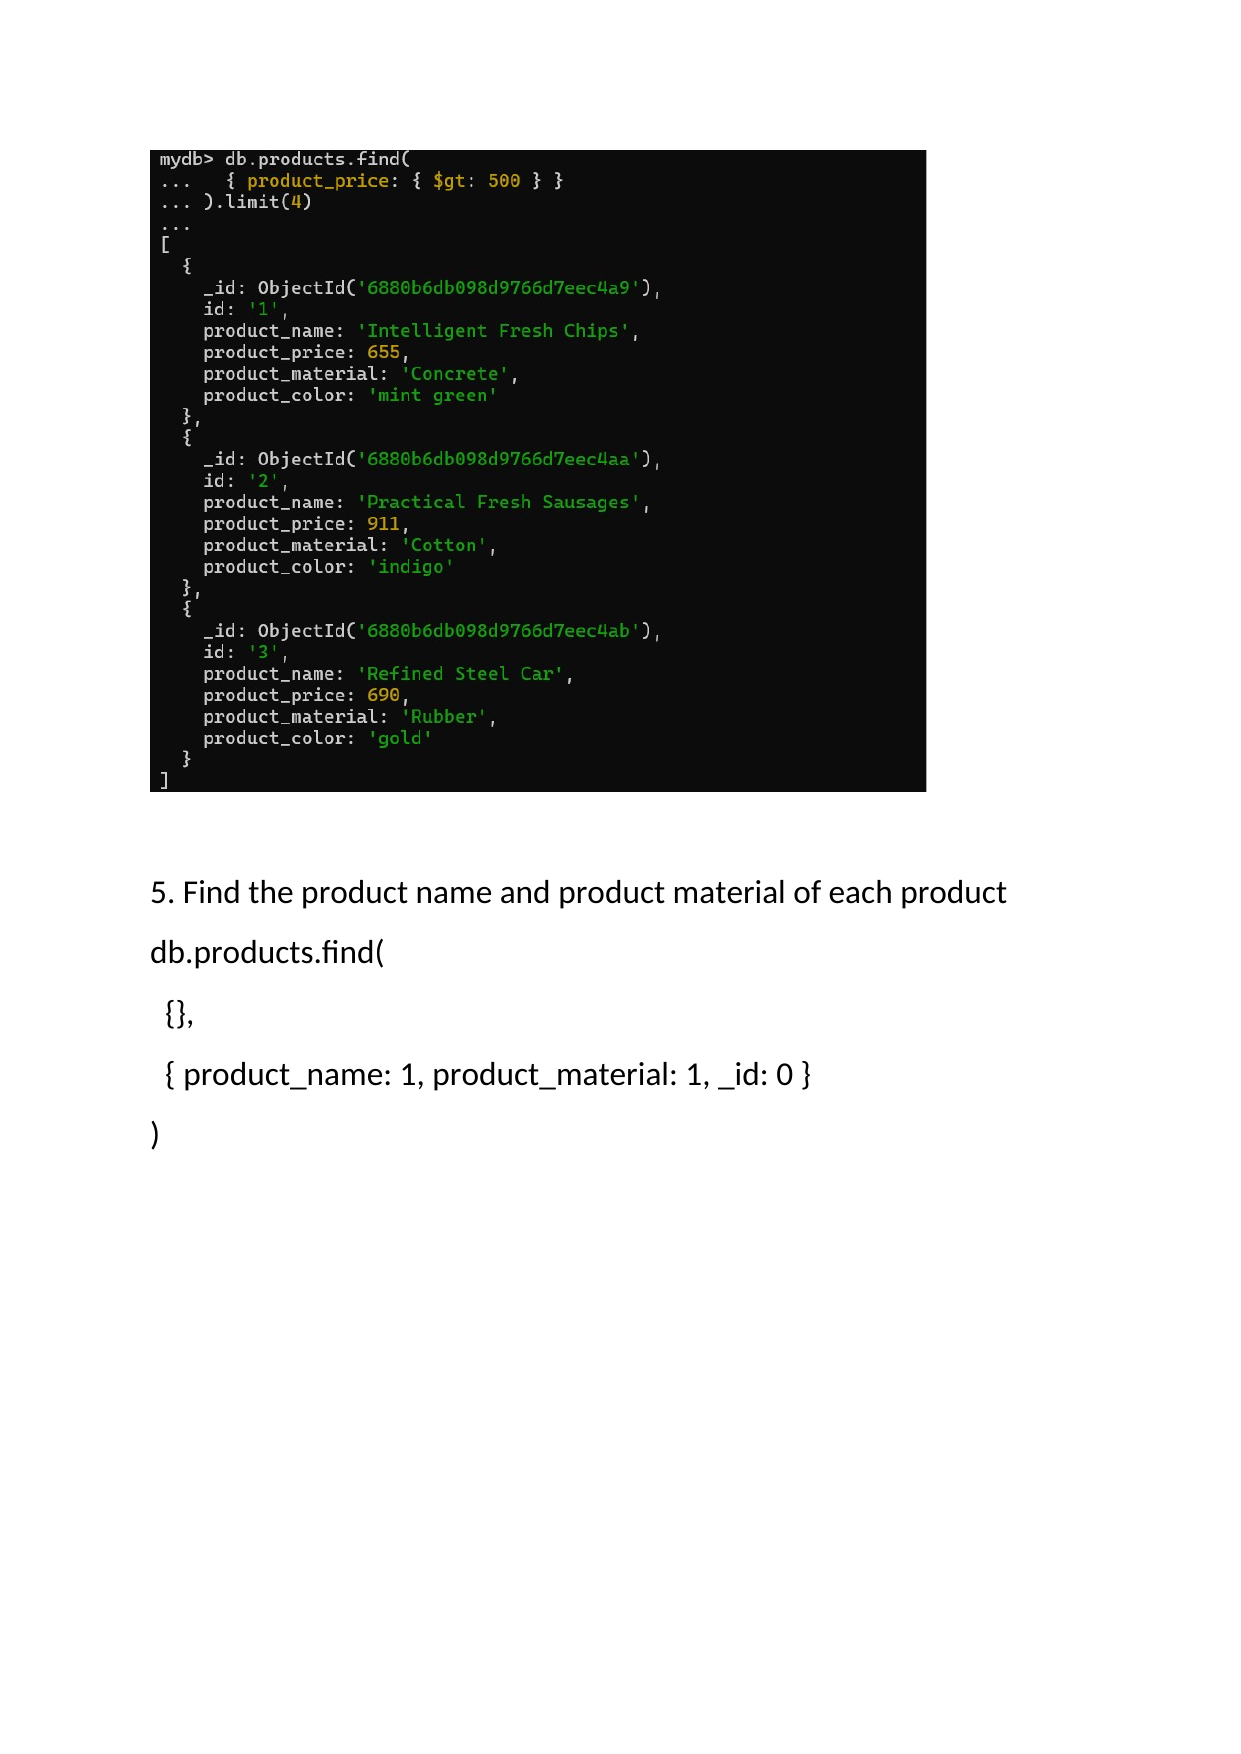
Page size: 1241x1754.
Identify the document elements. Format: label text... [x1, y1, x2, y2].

text 5. Find the product name and product material of each product [150, 871, 1090, 911]
text db.products.find( [150, 931, 1090, 972]
picture [150, 150, 927, 792]
text ) [150, 1113, 1090, 1154]
text { product_name: 1, product_material: 1, _id: 0 } [150, 1053, 1090, 1093]
text {}, [150, 992, 1090, 1033]
